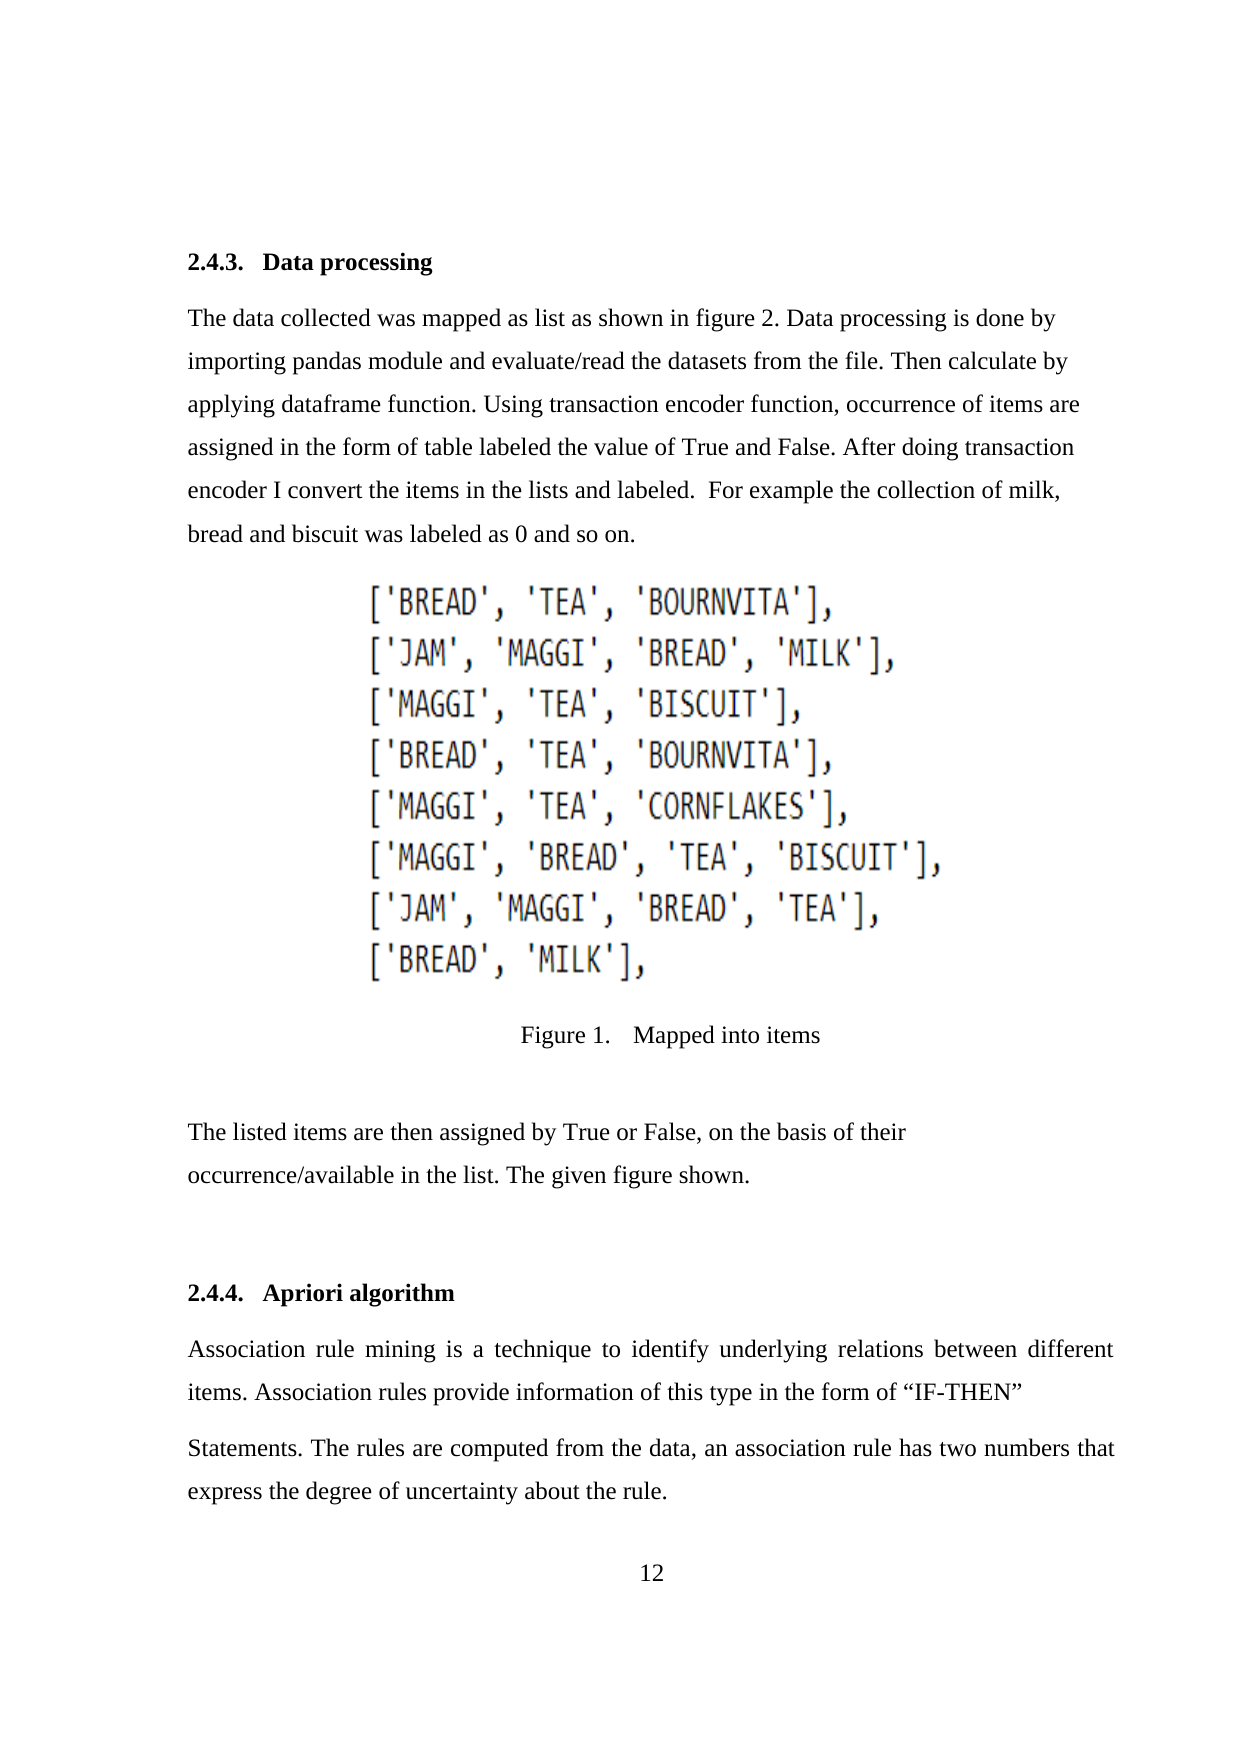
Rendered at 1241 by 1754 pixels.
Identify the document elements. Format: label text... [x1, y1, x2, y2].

text The listed items are then assigned by True or False, on the basis of their occurrence/available in the list. The given figure shown. [187, 1117, 1116, 1189]
text Statements. The rules are computed from the data, an association rule has two numbers that express the degree of uncertainty about the rule. [187, 1433, 1116, 1504]
picture [348, 582, 955, 986]
subtitle Mapped into items [225, 1020, 1116, 1049]
subtitle Data processing [187, 247, 1116, 276]
text Association rule mining is a technique to identify underlying relations between different items. Association rules provide information of this type in the form of “IF-THEN” [187, 1357, 1116, 1406]
subtitle Apriori algorithm [187, 1278, 1116, 1307]
text The data collected was mapped as list as shown in figure 2. Data processing is done by importing pandas module and evaluate/read the datasets from the file. Then calculate by applying dataframe function. Using transaction encoder function, occurrence of items are assigned in the form of table labeled the value of True and False. After doing transaction encoder I convert the items in the lists and labeled. For example the collection of milk, bread and biscuit was labeled as 0 and so on. [187, 303, 1116, 547]
